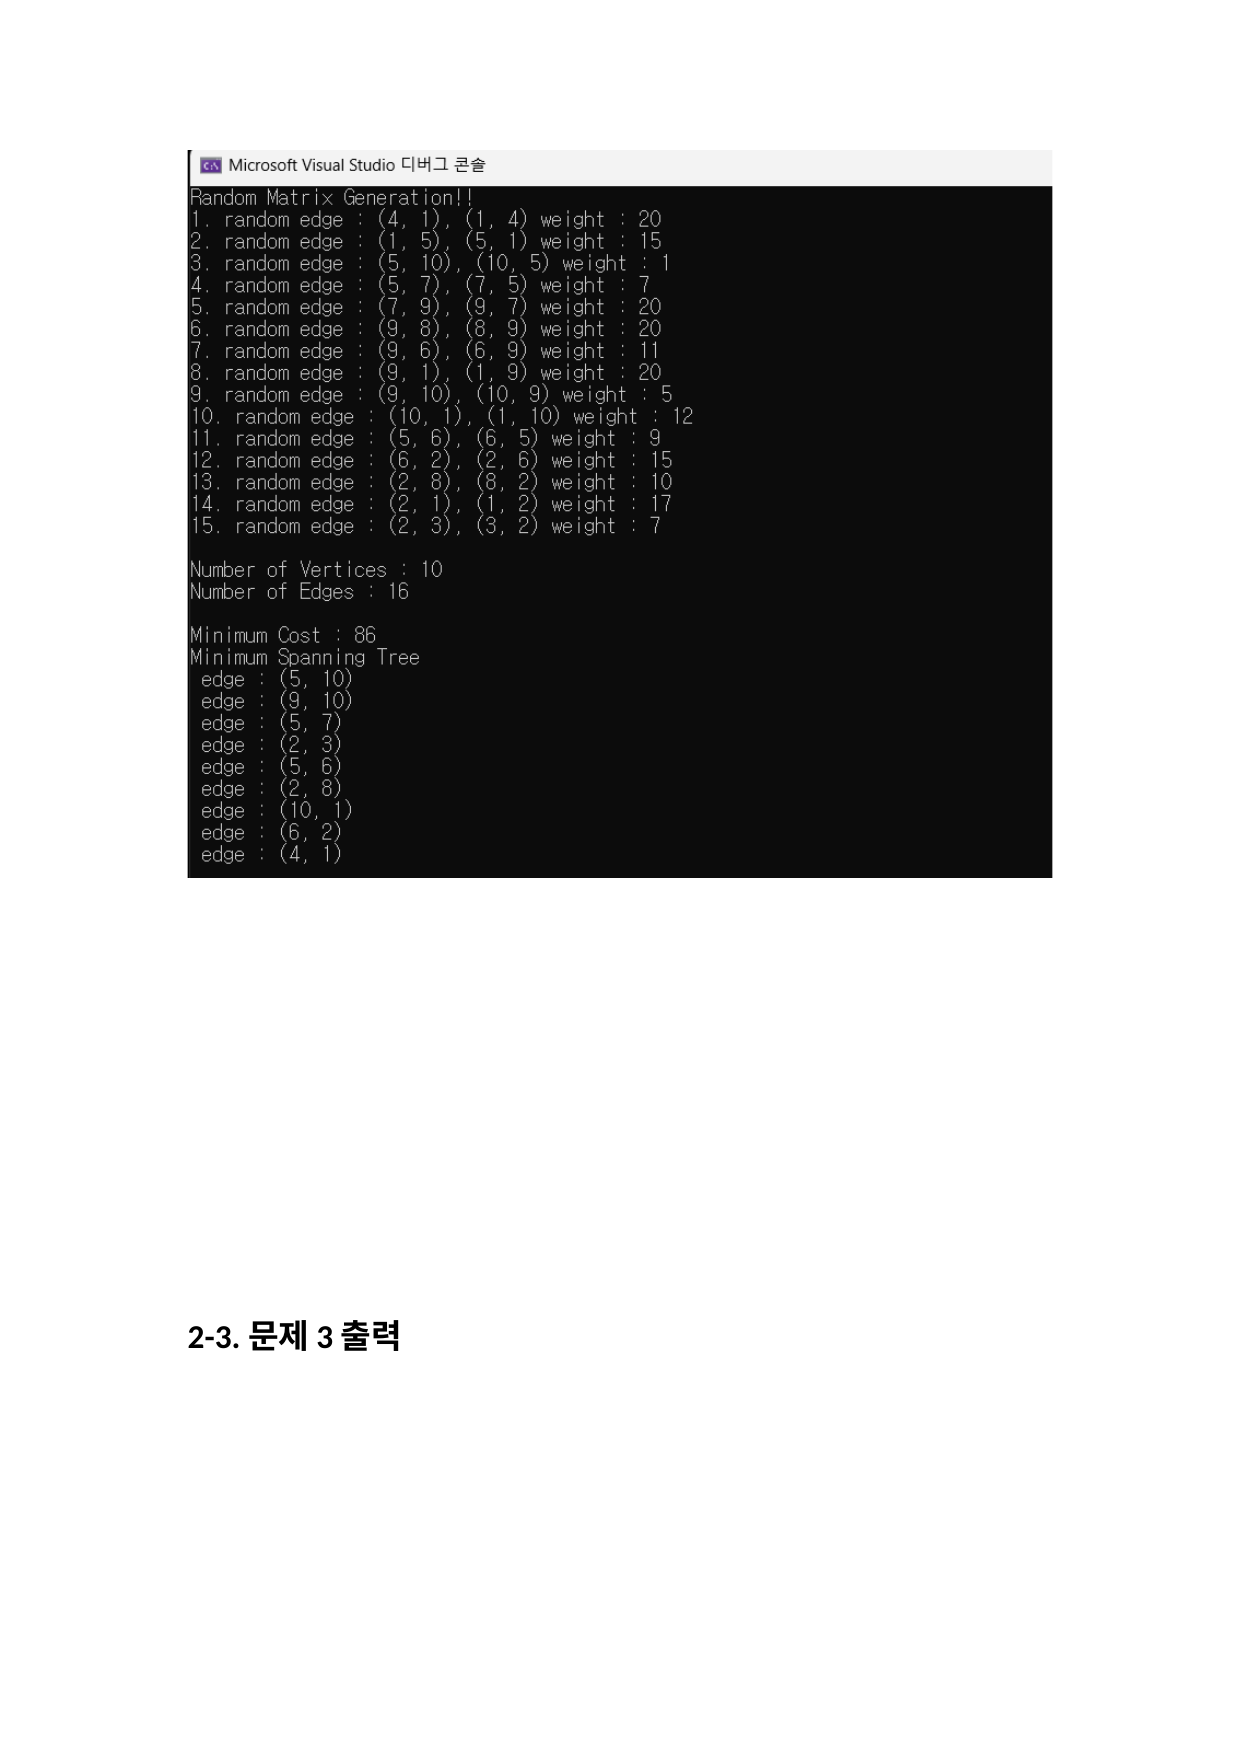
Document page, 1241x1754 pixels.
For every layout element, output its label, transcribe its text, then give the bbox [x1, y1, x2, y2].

picture [187, 150, 1053, 878]
text 2-3. 문제3 출력 [187, 1309, 1053, 1358]
